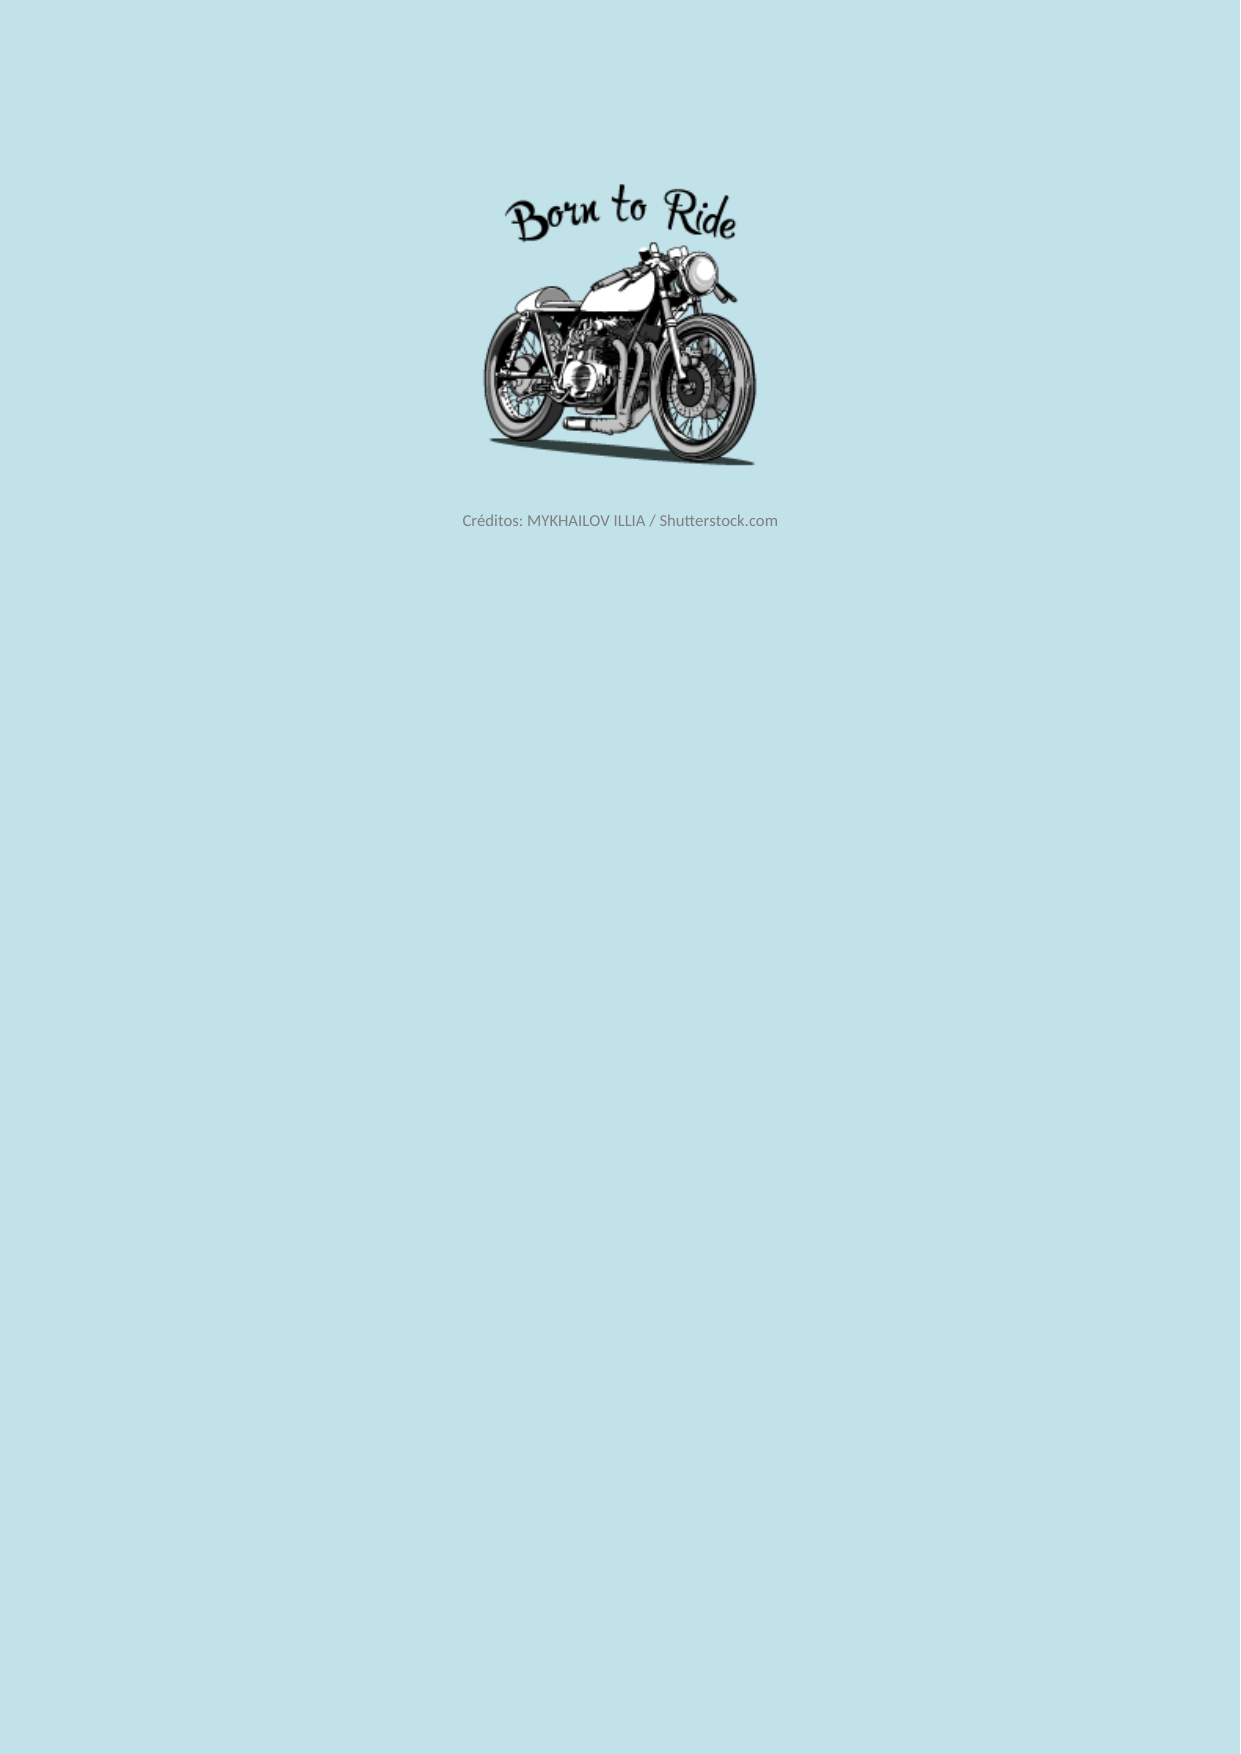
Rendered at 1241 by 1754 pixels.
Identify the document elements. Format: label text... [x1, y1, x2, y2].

picture [463, 147, 777, 492]
text Créditos: MYKHAILOV ILLIA / Shutterstock.com [177, 510, 1063, 531]
